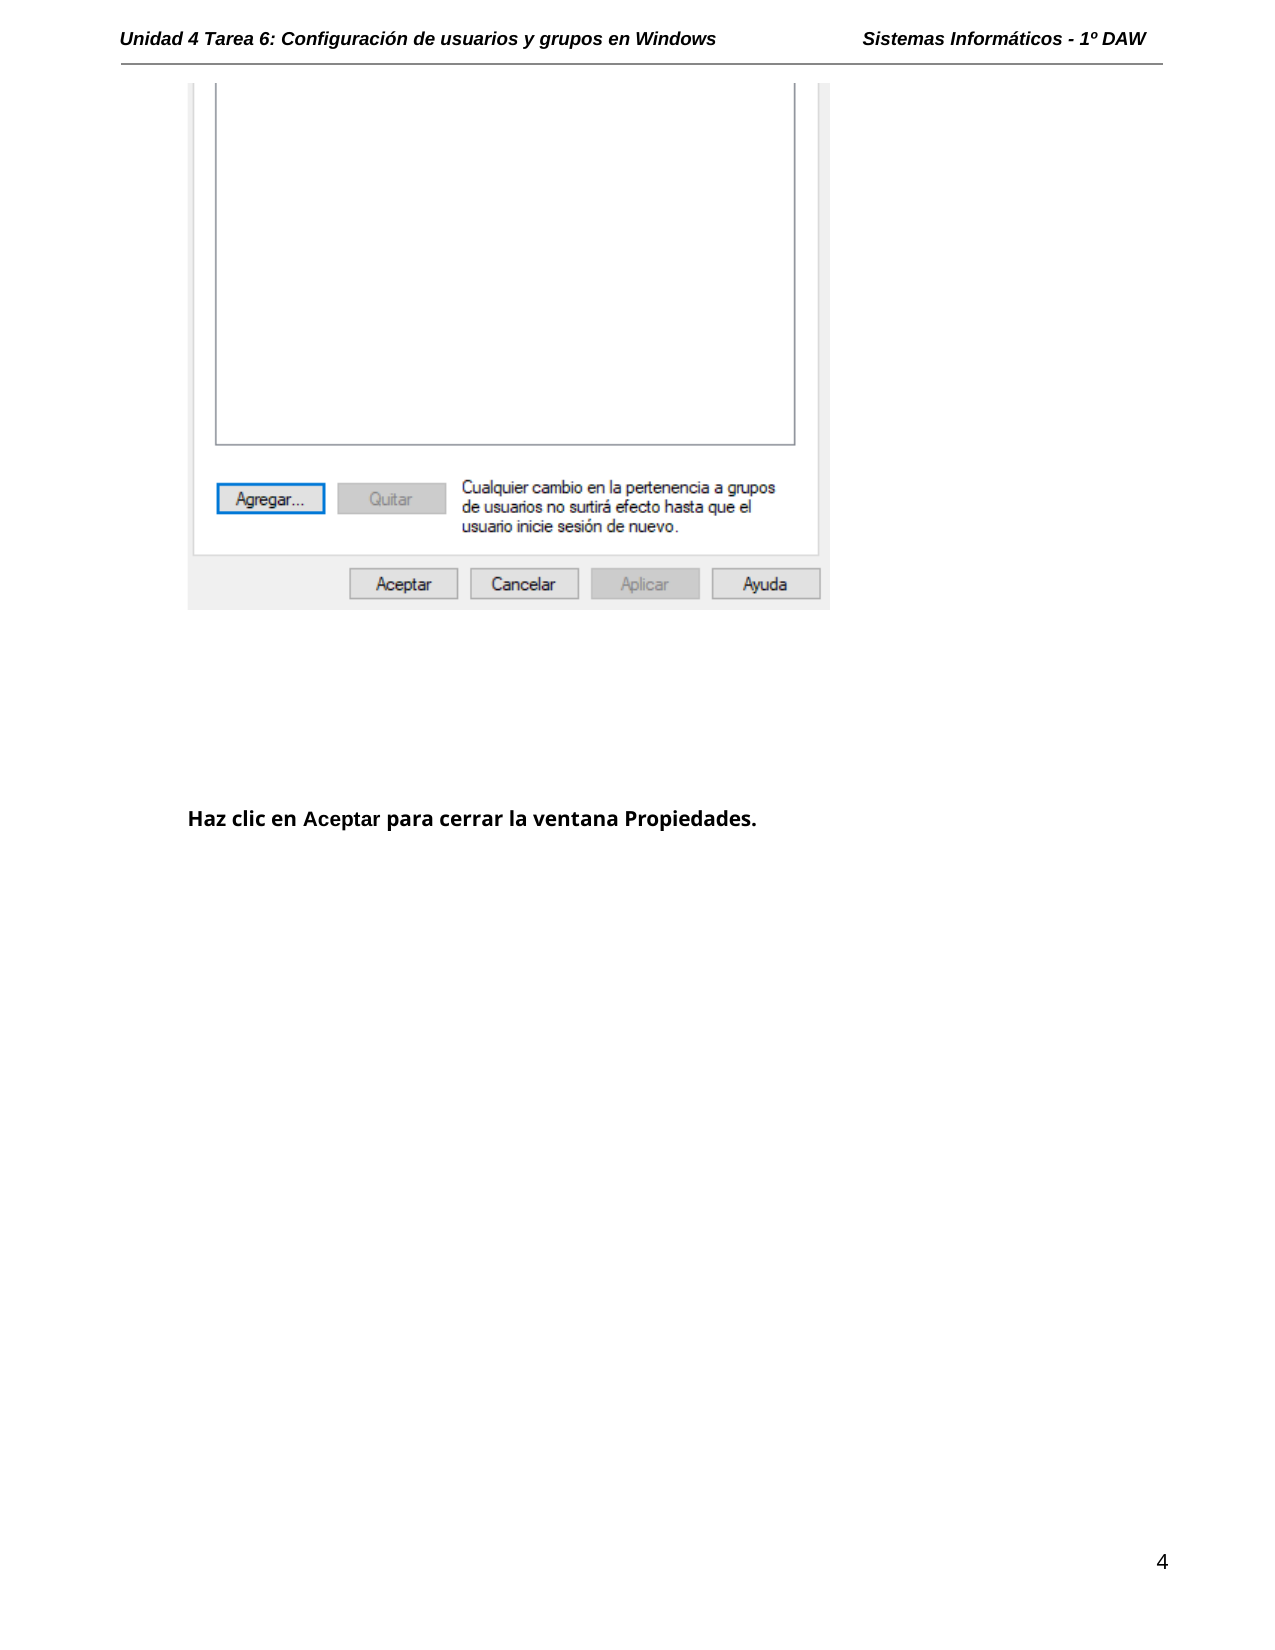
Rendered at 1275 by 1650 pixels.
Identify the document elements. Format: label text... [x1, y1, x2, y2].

text Haz clic en Aceptar para cerrar la ventana Propiedades. [187, 804, 1179, 832]
picture [187, 83, 830, 610]
